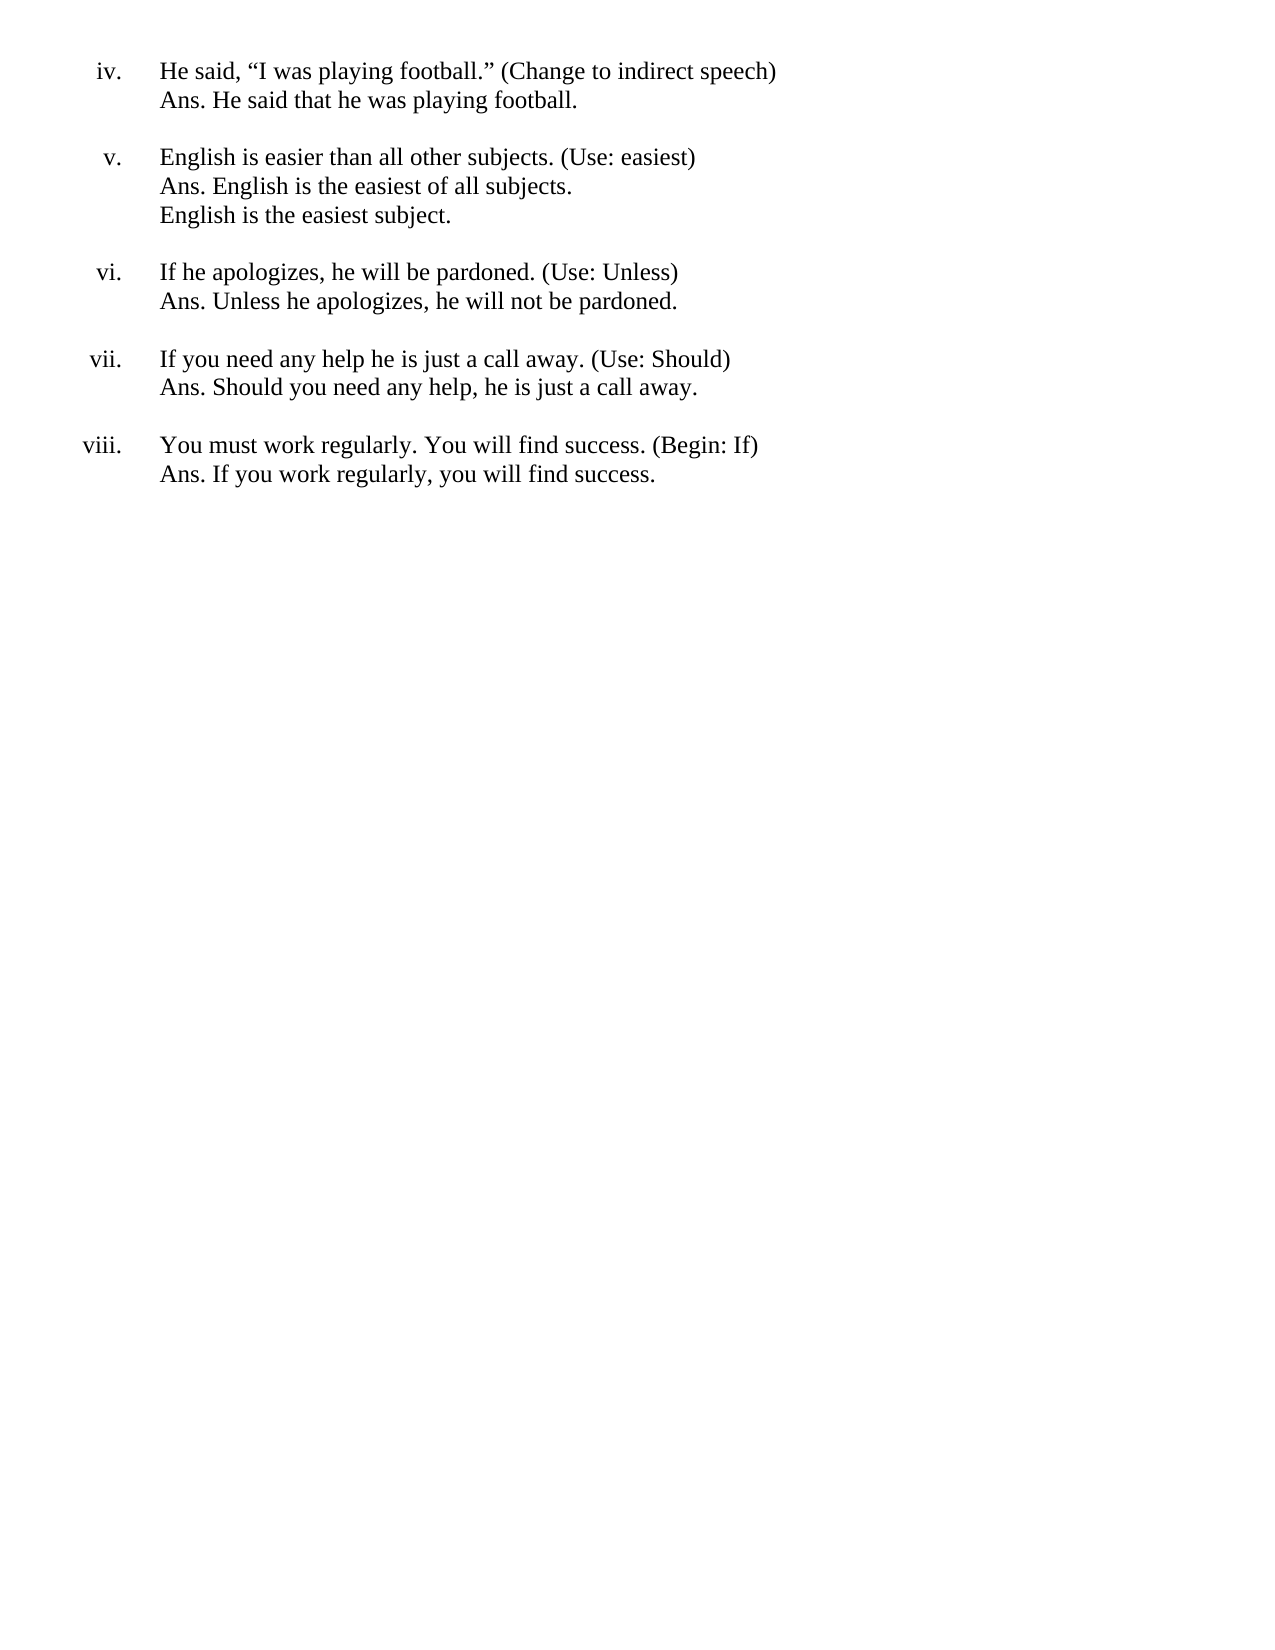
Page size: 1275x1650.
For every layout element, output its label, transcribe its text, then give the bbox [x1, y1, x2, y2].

text Ans. Unless he apologizes, he will not be pardoned. [159, 286, 1209, 315]
list English is easier than all other subjects. (Use: easiest) [122, 142, 1209, 171]
list He said, “I was playing football.” (Change to indirect speech) [122, 56, 1209, 85]
list You must work regularly. You will find success. (Begin: If) [122, 430, 1209, 459]
list If you need any help he is just a call away. (Use: Should) [122, 344, 1209, 372]
text Ans. He said that he was playing football. [159, 85, 1209, 114]
text English is the easiest subject. [159, 200, 1209, 229]
text Ans. English is the easiest of all subjects. [159, 171, 1209, 200]
text Ans. If you work regularly, you will find success. [84, 459, 1209, 487]
text Ans. Should you need any help, he is just a call away. [159, 372, 1209, 401]
list If he apologizes, he will be pardoned. (Use: Unless) [122, 257, 1209, 286]
